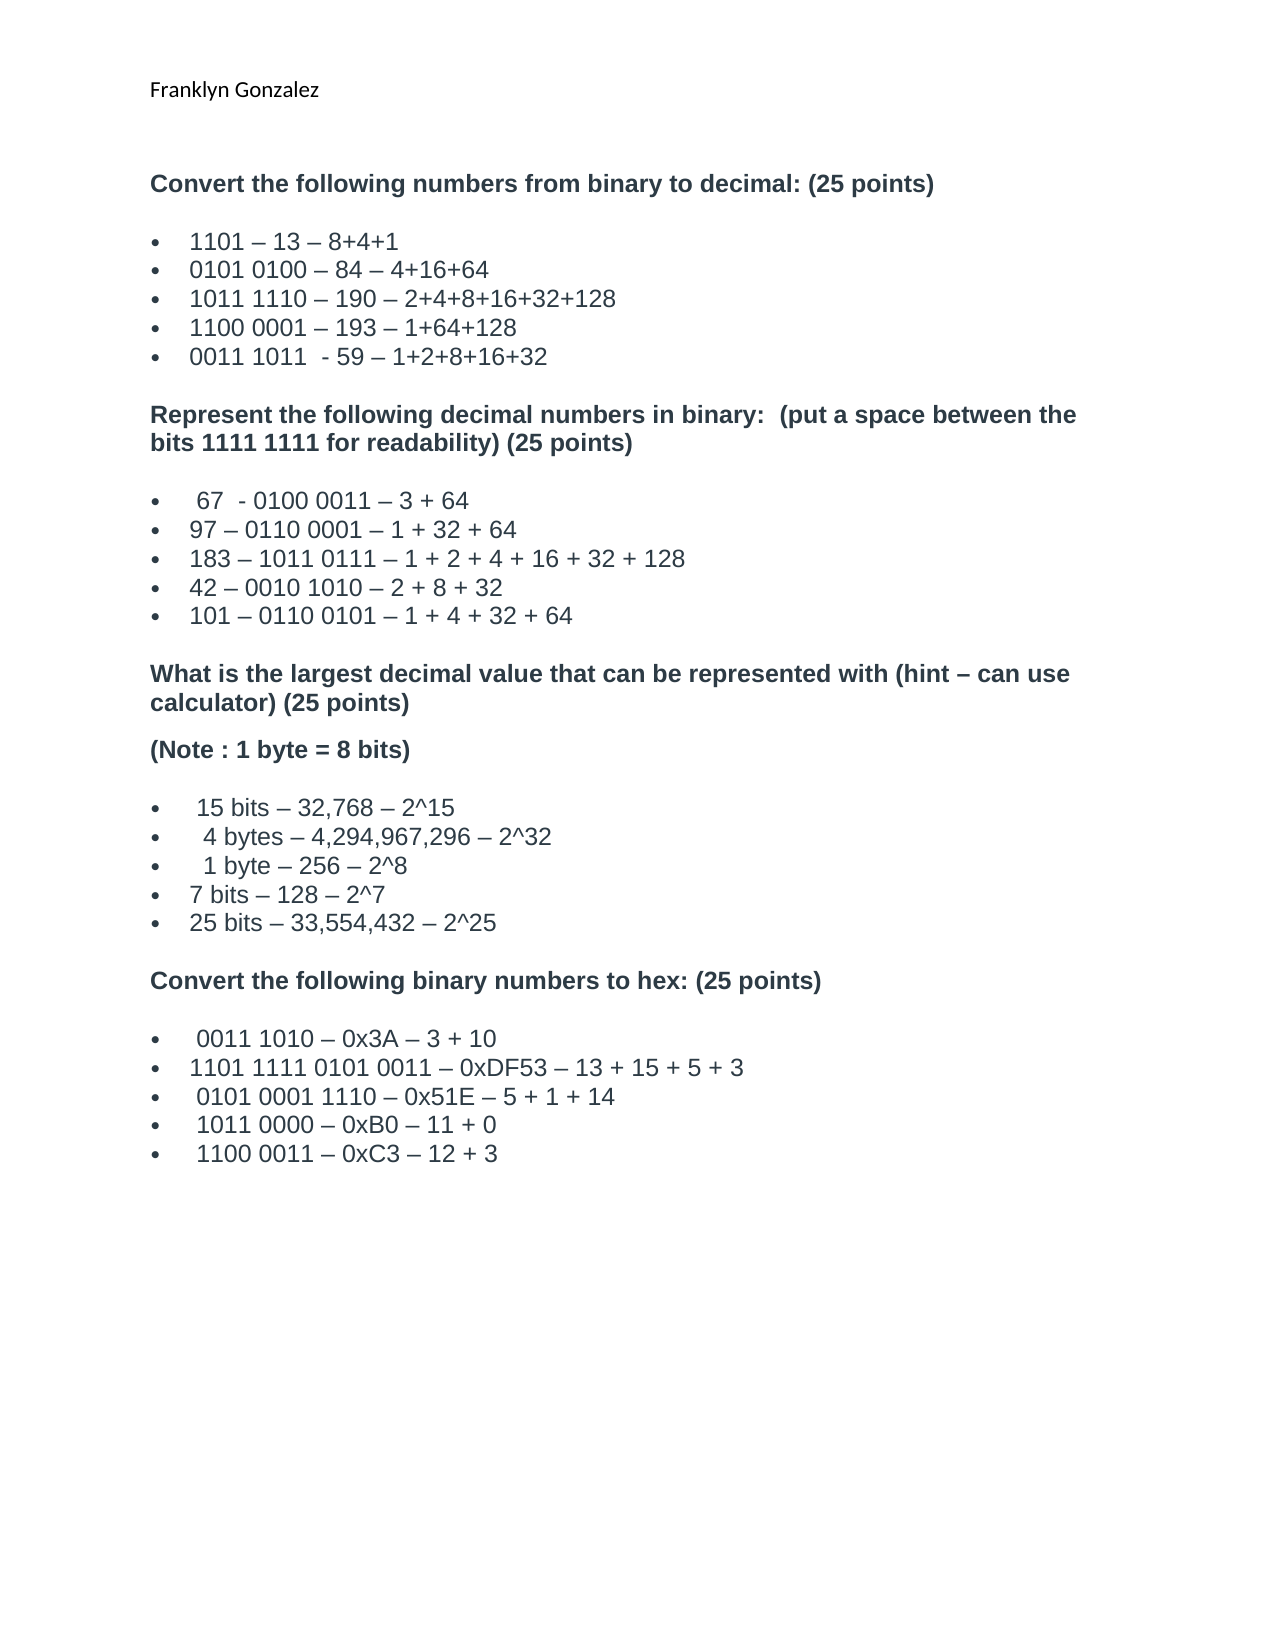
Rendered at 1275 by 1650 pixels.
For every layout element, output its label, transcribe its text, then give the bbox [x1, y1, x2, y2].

text Represent the following decimal numbers in binary: (put a space between the bits 1111 1111 for readability) (25 points) [150, 399, 1125, 457]
list 1 byte – 256 – 2^8 [152, 851, 1125, 879]
list 183 – 1011 0111 – 1 + 2 + 4 + 16 + 32 + 128 [152, 544, 1125, 572]
list 101 – 0110 0101 – 1 + 4 + 32 + 64 [152, 601, 1125, 630]
list 0101 0100 – 84 – 4+16+64 [152, 255, 1125, 284]
list 25 bits – 33,554,432 – 2^25 [152, 908, 1125, 937]
list 4 bytes – 4,294,967,296 – 2^32 [152, 822, 1125, 851]
list 0011 1010 – 0x3A – 3 + 10 [152, 1024, 1125, 1053]
list 1100 0001 – 193 – 1+64+128 [152, 313, 1125, 342]
list 97 – 0110 0001 – 1 + 32 + 64 [152, 515, 1125, 544]
list 7 bits – 128 – 2^7 [152, 879, 1125, 908]
list 42 – 0010 1010 – 2 + 8 + 32 [152, 572, 1125, 601]
list 1011 0000 – 0xB0 – 11 + 0 [152, 1110, 1125, 1139]
text Convert the following numbers from binary to decimal: (25 points) [150, 169, 1125, 197]
list 15 bits – 32,768 – 2^15 [152, 793, 1125, 822]
list 0101 0001 1110 – 0x51E – 5 + 1 + 14 [152, 1082, 1125, 1110]
list 0011 1011 - 59 – 1+2+8+16+32 [152, 342, 1125, 370]
text Convert the following binary numbers to hex: (25 points) [150, 966, 1125, 995]
list 1011 1110 – 190 – 2+4+8+16+32+128 [152, 284, 1125, 313]
text What is the largest decimal value that can be represented with (hint – can use calculator) (25 points) [150, 659, 1125, 717]
list 67 - 0100 0011 – 3 + 64 [152, 486, 1125, 515]
list 1100 0011 – 0xC3 – 12 + 3 [152, 1139, 1125, 1168]
list 1101 – 13 – 8+4+1 [152, 227, 1125, 255]
text (Note : 1 byte = 8 bits) [150, 735, 1125, 764]
list 1101 1111 0101 0011 – 0xDF53 – 13 + 15 + 5 + 3 [152, 1053, 1125, 1082]
